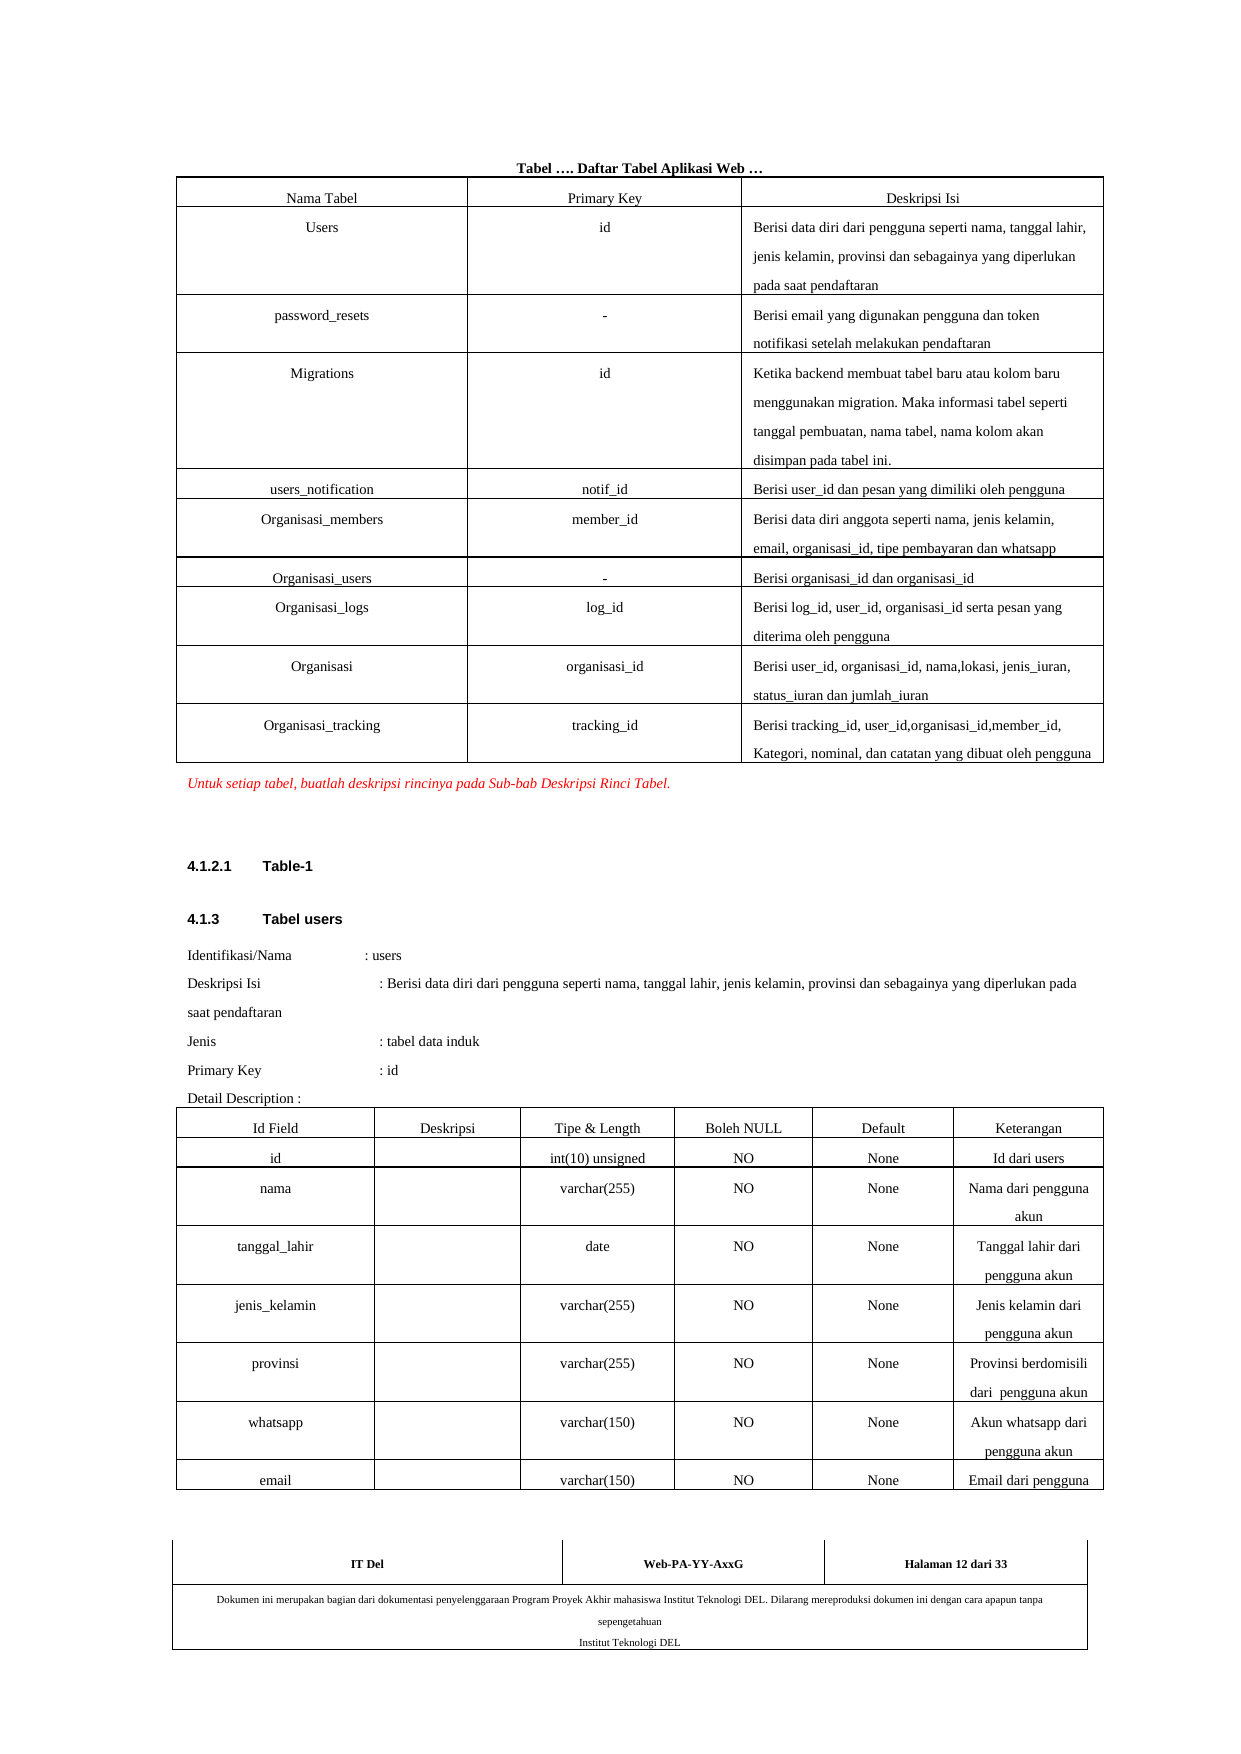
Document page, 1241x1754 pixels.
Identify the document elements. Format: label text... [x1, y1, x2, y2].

table_cell whatsapp [177, 1402, 374, 1459]
table_cell Organisasi_users [177, 558, 467, 586]
subtitle Table-1 [187, 846, 1092, 874]
table_cell Berisi user_id dan pesan yang dimiliki oleh pengguna [742, 469, 1103, 498]
table_cell jenis_kelamin [177, 1285, 374, 1342]
table_cell - [468, 295, 741, 352]
table_cell Jenis kelamin dari pengguna akun [954, 1285, 1103, 1342]
table_cell - [468, 558, 741, 586]
table_cell Id dari users [954, 1138, 1103, 1166]
text Deskripsi Isi : Berisi data diri dari pengguna seperti nama, tanggal lahir, jenis kelamin, provinsi dan sebagainya yang diperlukan pada saat pendaftaran [187, 963, 1092, 1021]
table_cell tracking_id [468, 704, 741, 762]
table_cell NO [675, 1343, 812, 1401]
table_cell Organisasi_logs [177, 587, 467, 645]
table_cell NO [675, 1226, 812, 1283]
table_cell NO [675, 1402, 812, 1459]
table_cell Organisasi_members [177, 499, 467, 556]
table_cell [375, 1460, 520, 1489]
text Untuk setiap tabel, buatlah deskripsi rincinya pada Sub-bab Deskripsi Rinci Tabel. [187, 763, 1092, 792]
table_cell Berisi user_id, organisasi_id, nama,lokasi, jenis_iuran, status_iuran dan jumlah_iuran [742, 646, 1103, 703]
table_cell Organisasi_tracking [177, 704, 467, 762]
table_cell None [813, 1402, 953, 1459]
text Primary Key : id [187, 1049, 1092, 1078]
table_cell [375, 1343, 520, 1401]
table_cell [375, 1226, 520, 1283]
table_header Default [813, 1108, 953, 1137]
table_cell provinsi [177, 1343, 374, 1401]
table_cell Organisasi [177, 646, 467, 703]
table_cell Tanggal lahir dari pengguna akun [954, 1226, 1103, 1283]
text Identifikasi/Nama : users [187, 934, 1092, 963]
table_cell Berisi data diri dari pengguna seperti nama, tanggal lahir, jenis kelamin, provinsi dan sebagainya yang diperlukan pada saat pendaftaran [742, 207, 1103, 293]
table_cell NO [675, 1168, 812, 1225]
table_cell id [177, 1138, 374, 1166]
table_header Nama Tabel [177, 178, 467, 206]
table_cell [375, 1285, 520, 1342]
table_cell member_id [468, 499, 741, 556]
subtitle Tabel users [187, 899, 1092, 928]
table_cell Berisi organisasi_id dan organisasi_id [742, 558, 1103, 586]
table_cell password_resets [177, 295, 467, 352]
table_header Id Field [177, 1108, 374, 1137]
table_cell NO [675, 1460, 812, 1489]
table_cell Berisi tracking_id, user_id,organisasi_id,member_id, Kategori, nominal, dan catatan yang dibuat oleh pengguna [742, 704, 1103, 762]
table_cell nama [177, 1168, 374, 1225]
table_cell None [813, 1138, 953, 1166]
table_cell varchar(150) [521, 1402, 674, 1459]
table_cell varchar(255) [521, 1168, 674, 1225]
table_header Primary Key [468, 178, 741, 206]
table_cell varchar(255) [521, 1285, 674, 1342]
table_cell NO [675, 1285, 812, 1342]
table_cell id [468, 207, 741, 293]
table_cell None [813, 1460, 953, 1489]
text Jenis : tabel data induk [187, 1021, 1092, 1049]
table_header Tipe & Length [521, 1108, 674, 1137]
table_cell int(10) unsigned [521, 1138, 674, 1166]
table_cell None [813, 1343, 953, 1401]
table_cell Berisi email yang digunakan pengguna dan token notifikasi setelah melakukan pendaftaran [742, 295, 1103, 352]
table_cell organisasi_id [468, 646, 741, 703]
table_cell varchar(255) [521, 1343, 674, 1401]
table_header Keterangan [954, 1108, 1103, 1137]
table_cell users_notification [177, 469, 467, 498]
table_cell Users [177, 207, 467, 293]
text Tabel …. Daftar Tabel Aplikasi Web … [187, 148, 1092, 176]
table_cell Nama dari pengguna akun [954, 1168, 1103, 1225]
table_cell notif_id [468, 469, 741, 498]
table_cell [375, 1402, 520, 1459]
table_cell date [521, 1226, 674, 1283]
table_cell NO [675, 1138, 812, 1166]
table_cell log_id [468, 587, 741, 645]
table_cell None [813, 1226, 953, 1283]
table_header Boleh NULL [675, 1108, 812, 1137]
table_cell None [813, 1285, 953, 1342]
table_cell Berisi log_id, user_id, organisasi_id serta pesan yang diterima oleh pengguna [742, 587, 1103, 645]
text Detail Description : [187, 1078, 1092, 1107]
table_cell email [177, 1460, 374, 1489]
table_cell Berisi data diri anggota seperti nama, jenis kelamin, email, organisasi_id, tipe pembayaran dan whatsapp [742, 499, 1103, 556]
table_cell Provinsi berdomisili dari pengguna akun [954, 1343, 1103, 1401]
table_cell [954, 1460, 1103, 1489]
table_cell varchar(150) [521, 1460, 674, 1489]
table_header Deskripsi [375, 1108, 520, 1137]
table_cell [375, 1138, 520, 1166]
table_cell [375, 1168, 520, 1225]
table_cell None [813, 1168, 953, 1225]
table_header Deskripsi Isi [742, 178, 1103, 206]
table_cell id [468, 353, 741, 468]
table_cell tanggal_lahir [177, 1226, 374, 1283]
table_cell Ketika backend membuat tabel baru atau kolom baru menggunakan migration. Maka informasi tabel seperti tanggal pembuatan, nama tabel, nama kolom akan disimpan pada tabel ini. [742, 353, 1103, 468]
table_cell Migrations [177, 353, 467, 468]
table_cell Akun whatsapp dari pengguna akun [954, 1402, 1103, 1459]
